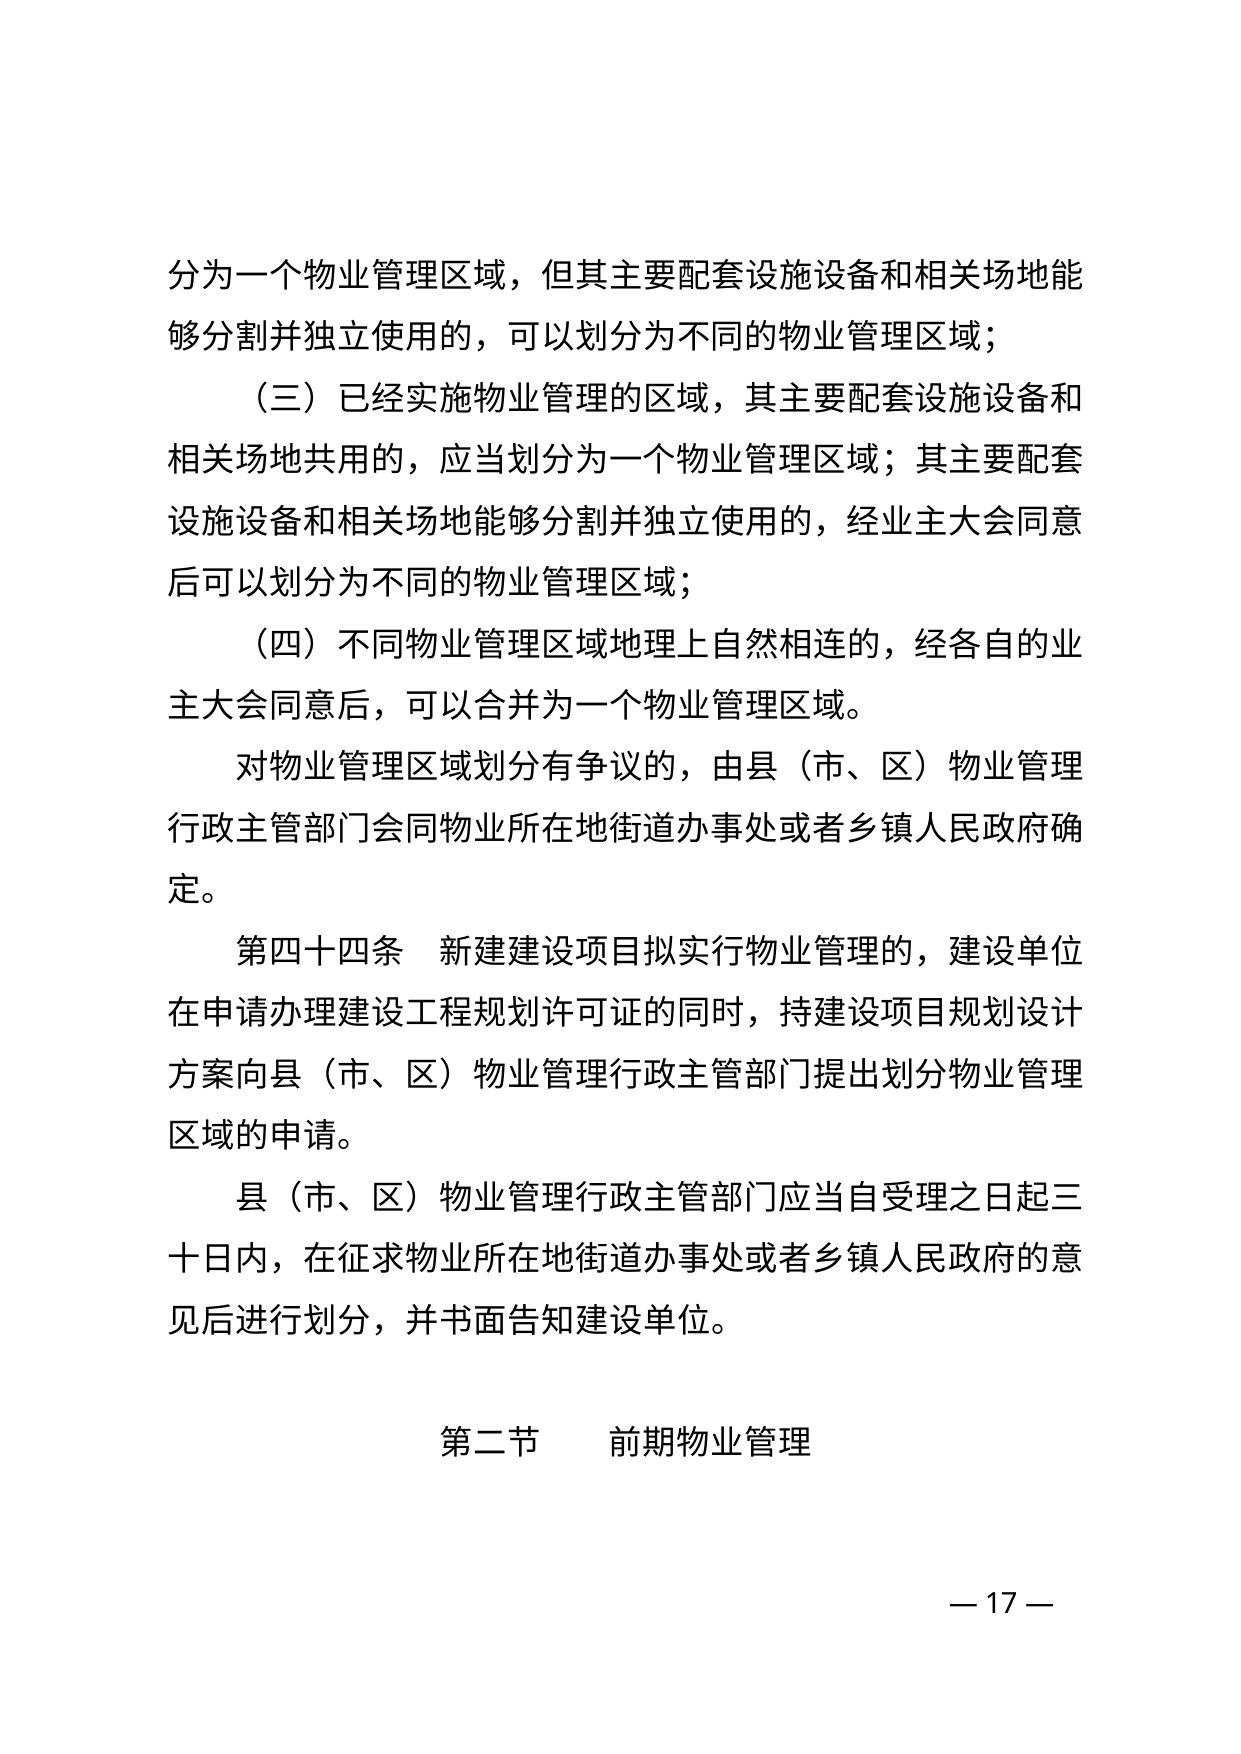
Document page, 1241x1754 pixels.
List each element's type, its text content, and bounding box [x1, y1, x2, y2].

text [168, 242, 1084, 365]
list 前期物业管理 [168, 1410, 1084, 1471]
text （四）不同物业管理区域地理上自然相连的，经各自的业主大会同意后，可以合并为一个物业管理区域。 [168, 611, 1084, 734]
text 对物业管理区域划分有争议的，由县（市、区）物业管理行政主管部门会同物业所在地街道办事处或者乡镇人民政府确定。 [168, 734, 1084, 918]
text 县（市、区）物业管理行政主管部门应当自受理之日起三十日内，在征求物业所在地街道办事处或者乡镇人民政府的意见后进行划分，并书面告知建设单位。 [168, 1164, 1084, 1348]
text 第四十四条 新建建设项目拟实行物业管理的，建设单位在申请办理建设工程规划许可证的同时，持建设项目规划设计方案向县（市、区）物业管理行政主管部门提出划分物业管理区域的申请。 [168, 918, 1084, 1164]
text （三）已经实施物业管理的区域，其主要配套设施设备和相关场地共用的，应当划分为一个物业管理区域；其主要配套设施设备和相关场地能够分割并独立使用的，经业主大会同意后可以划分为不同的物业管理区域； [168, 365, 1084, 611]
